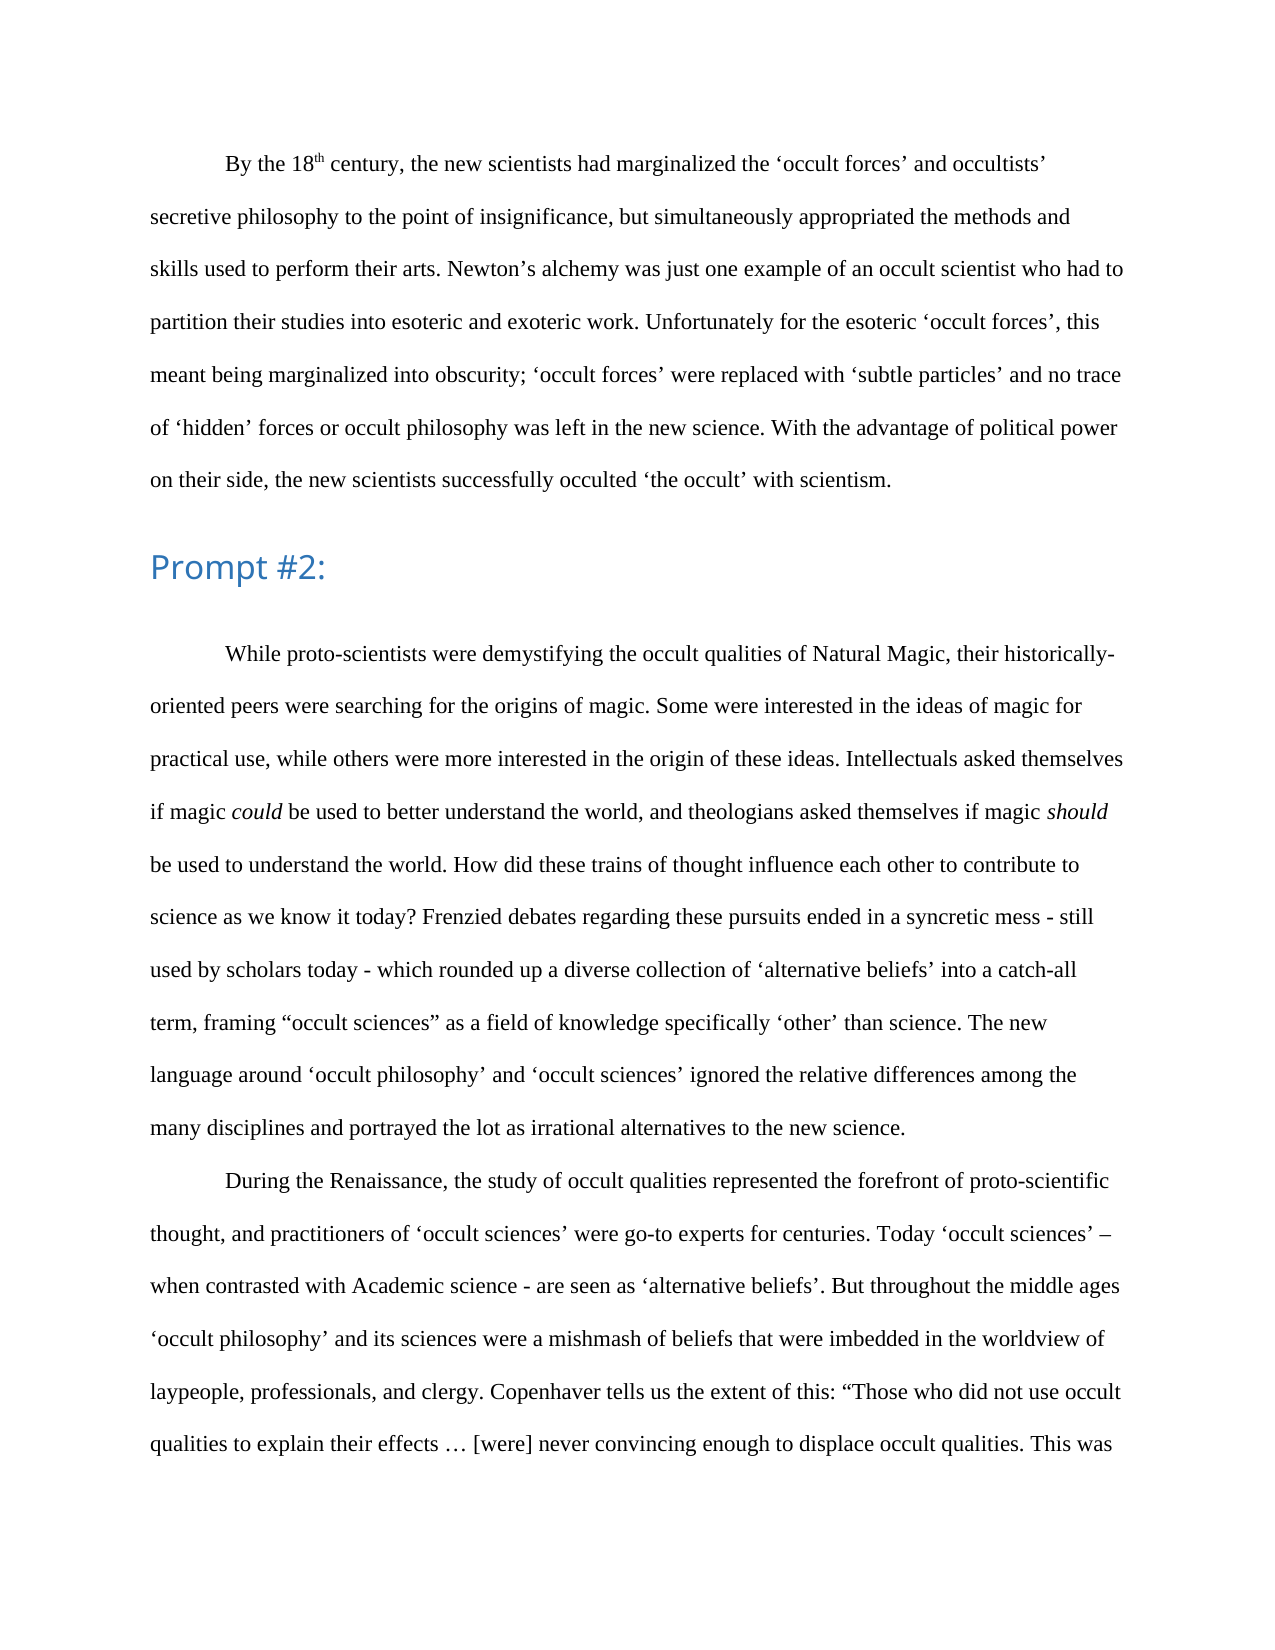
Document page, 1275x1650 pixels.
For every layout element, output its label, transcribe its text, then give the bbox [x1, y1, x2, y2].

text While proto-scientists were demystifying the occult qualities of Natural Magic, their historically-oriented peers were searching for the origins of magic. Some were interested in the ideas of magic for practical use, while others were more interested in the origin of these ideas. Intellectuals asked themselves if magic could be used to better understand the world, and theologians asked themselves if magic should be used to understand the world. How did these trains of thought influence each other to contribute to science as we know it today? Frenzied debates regarding these pursuits ended in a syncretic mess - still used by scholars today - which rounded up a diverse collection of ‘alternative beliefs’ into a catch-all term, framing “occult sciences” as a field of knowledge specifically ‘other’ than science. The new language around ‘occult philosophy’ and ‘occult sciences’ ignored the relative differences among the many disciplines and portrayed the lot as irrational alternatives to the new science. [150, 640, 1125, 1141]
subtitle Prompt #2: [150, 544, 1125, 589]
text By the 18th century, the new scientists had marginalized the ‘occult forces’ and occultists’ secretive philosophy to the point of insignificance, but simultaneously appropriated the methods and skills used to perform their arts. Newton’s alchemy was just one example of an occult scientist who had to partition their studies into esoteric and exoteric work. Unfortunately for the esoteric ‘occult forces’, this meant being marginalized into obscurity; ‘occult forces’ were replaced with ‘subtle particles’ and no trace of ‘hidden’ forces or occult philosophy was left in the new science. With the advantage of political power on their side, the new scientists successfully occulted ‘the occult’ with scientism. [150, 150, 1125, 493]
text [150, 1167, 1125, 1457]
